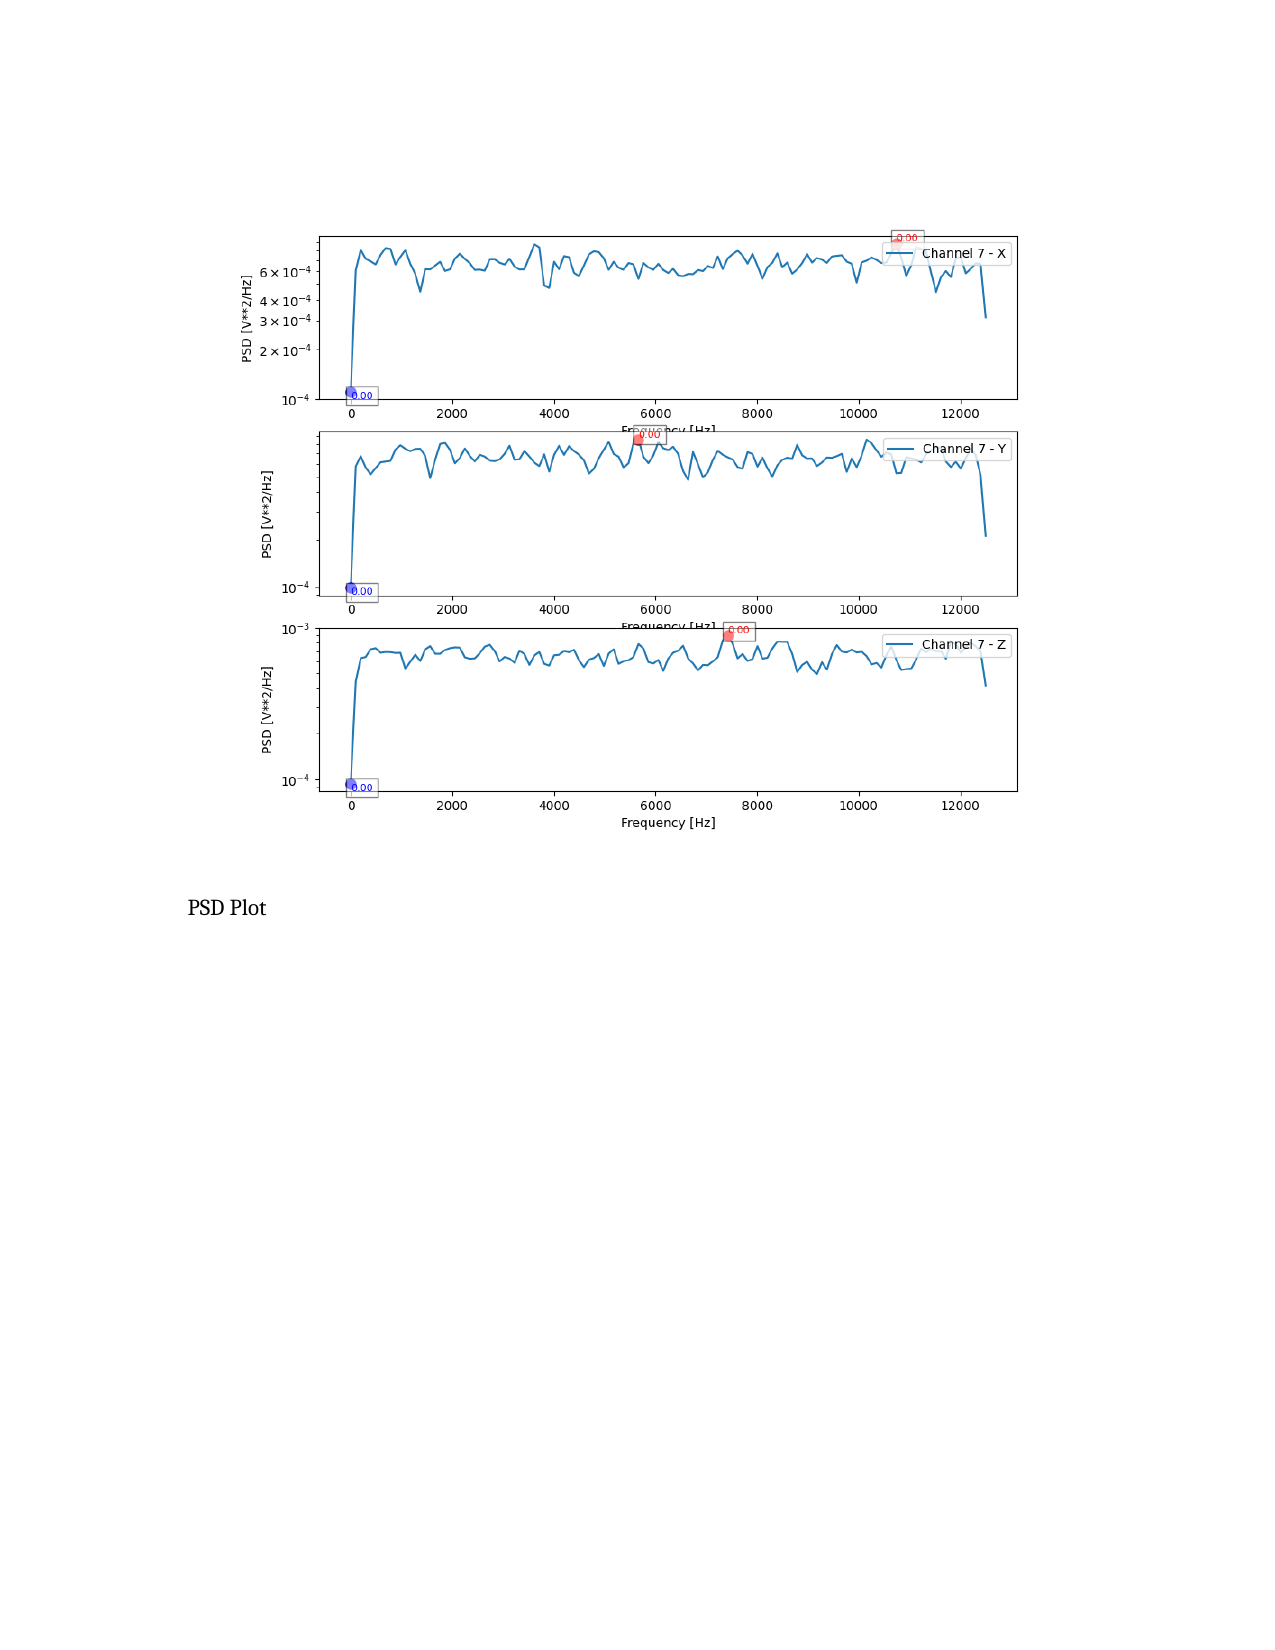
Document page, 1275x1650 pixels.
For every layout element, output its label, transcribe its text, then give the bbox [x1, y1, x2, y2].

text PSD Plot [187, 895, 1087, 921]
picture [206, 150, 1107, 870]
